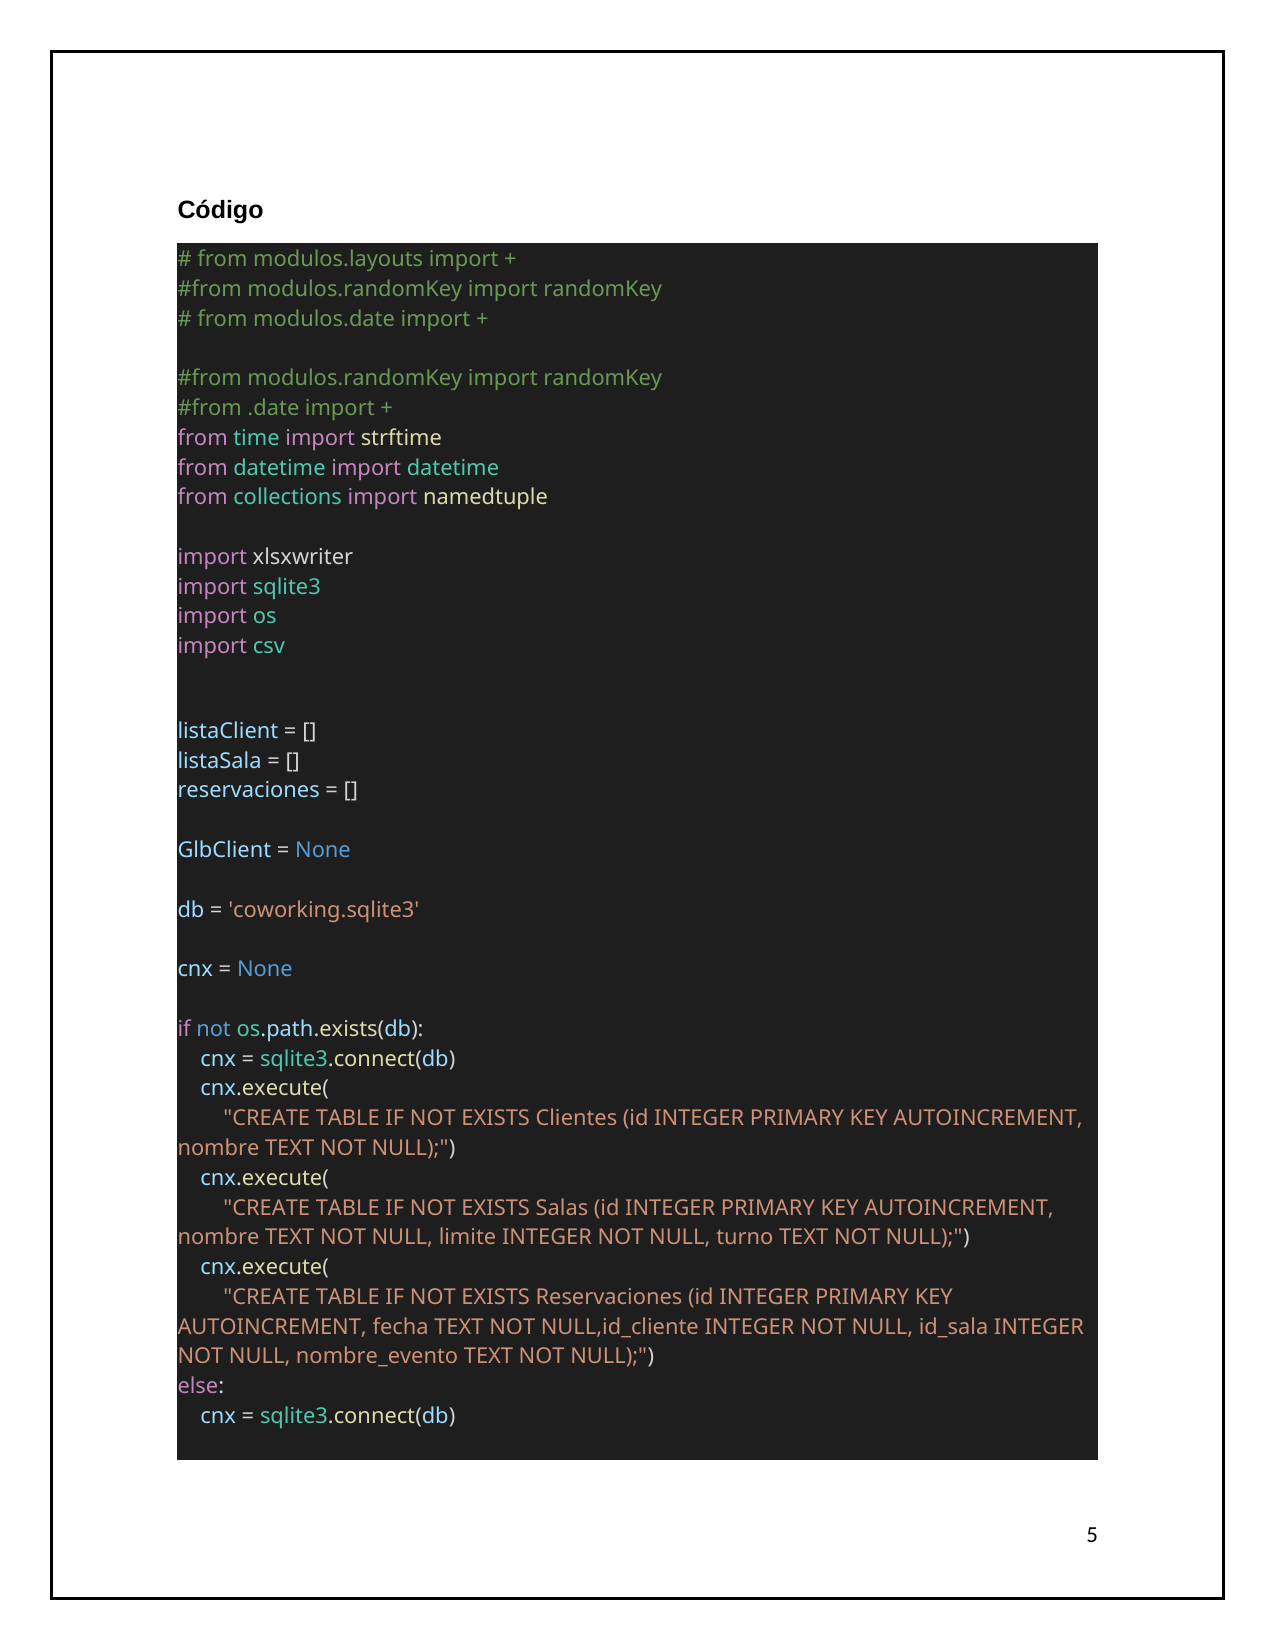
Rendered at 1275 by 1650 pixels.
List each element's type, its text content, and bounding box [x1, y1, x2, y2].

text cnx.execute( [177, 1162, 1098, 1192]
text #from modulos.randomKey import randomKey [177, 362, 1098, 392]
text from time import strftime [177, 422, 1098, 452]
text import sqlite3 [177, 571, 1098, 601]
text cnx.execute( [177, 1251, 1098, 1281]
text # from modulos.date import + [177, 303, 1098, 332]
text cnx = sqlite3.connect(db) [177, 1400, 1098, 1430]
text "CREATE TABLE IF NOT EXISTS Reservaciones (id INTEGER PRIMARY KEY AUTOINCREMENT, fecha TEXT NOT NULL,id_cliente INTEGER NOT NULL, id_sala INTEGER NOT NULL, nombre_evento TEXT NOT NULL);") [177, 1281, 1098, 1370]
text "CREATE TABLE IF NOT EXISTS Salas (id INTEGER PRIMARY KEY AUTOINCREMENT, nombre TEXT NOT NULL, limite INTEGER NOT NULL, turno TEXT NOT NULL);") [177, 1192, 1098, 1251]
text import os [177, 601, 1098, 630]
text listaClient = [] [177, 715, 1098, 745]
text GlbClient = None [177, 834, 1098, 864]
text cnx = sqlite3.connect(db) [177, 1043, 1098, 1072]
text import csv [177, 630, 1098, 660]
text #from .date import + [177, 392, 1098, 422]
text db = 'coworking.sqlite3' [177, 894, 1098, 923]
text "CREATE TABLE IF NOT EXISTS Clientes (id INTEGER PRIMARY KEY AUTOINCREMENT, nombre TEXT NOT NULL);") [177, 1102, 1098, 1162]
text listaSala = [] [177, 745, 1098, 774]
text Código [177, 195, 1098, 224]
text if not os.path.exists(db): [177, 1013, 1098, 1043]
text #from modulos.randomKey import randomKey [177, 273, 1098, 303]
text cnx = None [177, 953, 1098, 983]
text from collections import namedtuple [177, 481, 1098, 511]
text reservaciones = [] [177, 774, 1098, 804]
text cnx.execute( [177, 1072, 1098, 1102]
text # from modulos.layouts import + [177, 243, 1098, 273]
text import xlsxwriter [177, 541, 1098, 571]
text from datetime import datetime [177, 452, 1098, 481]
text else: [177, 1370, 1098, 1400]
